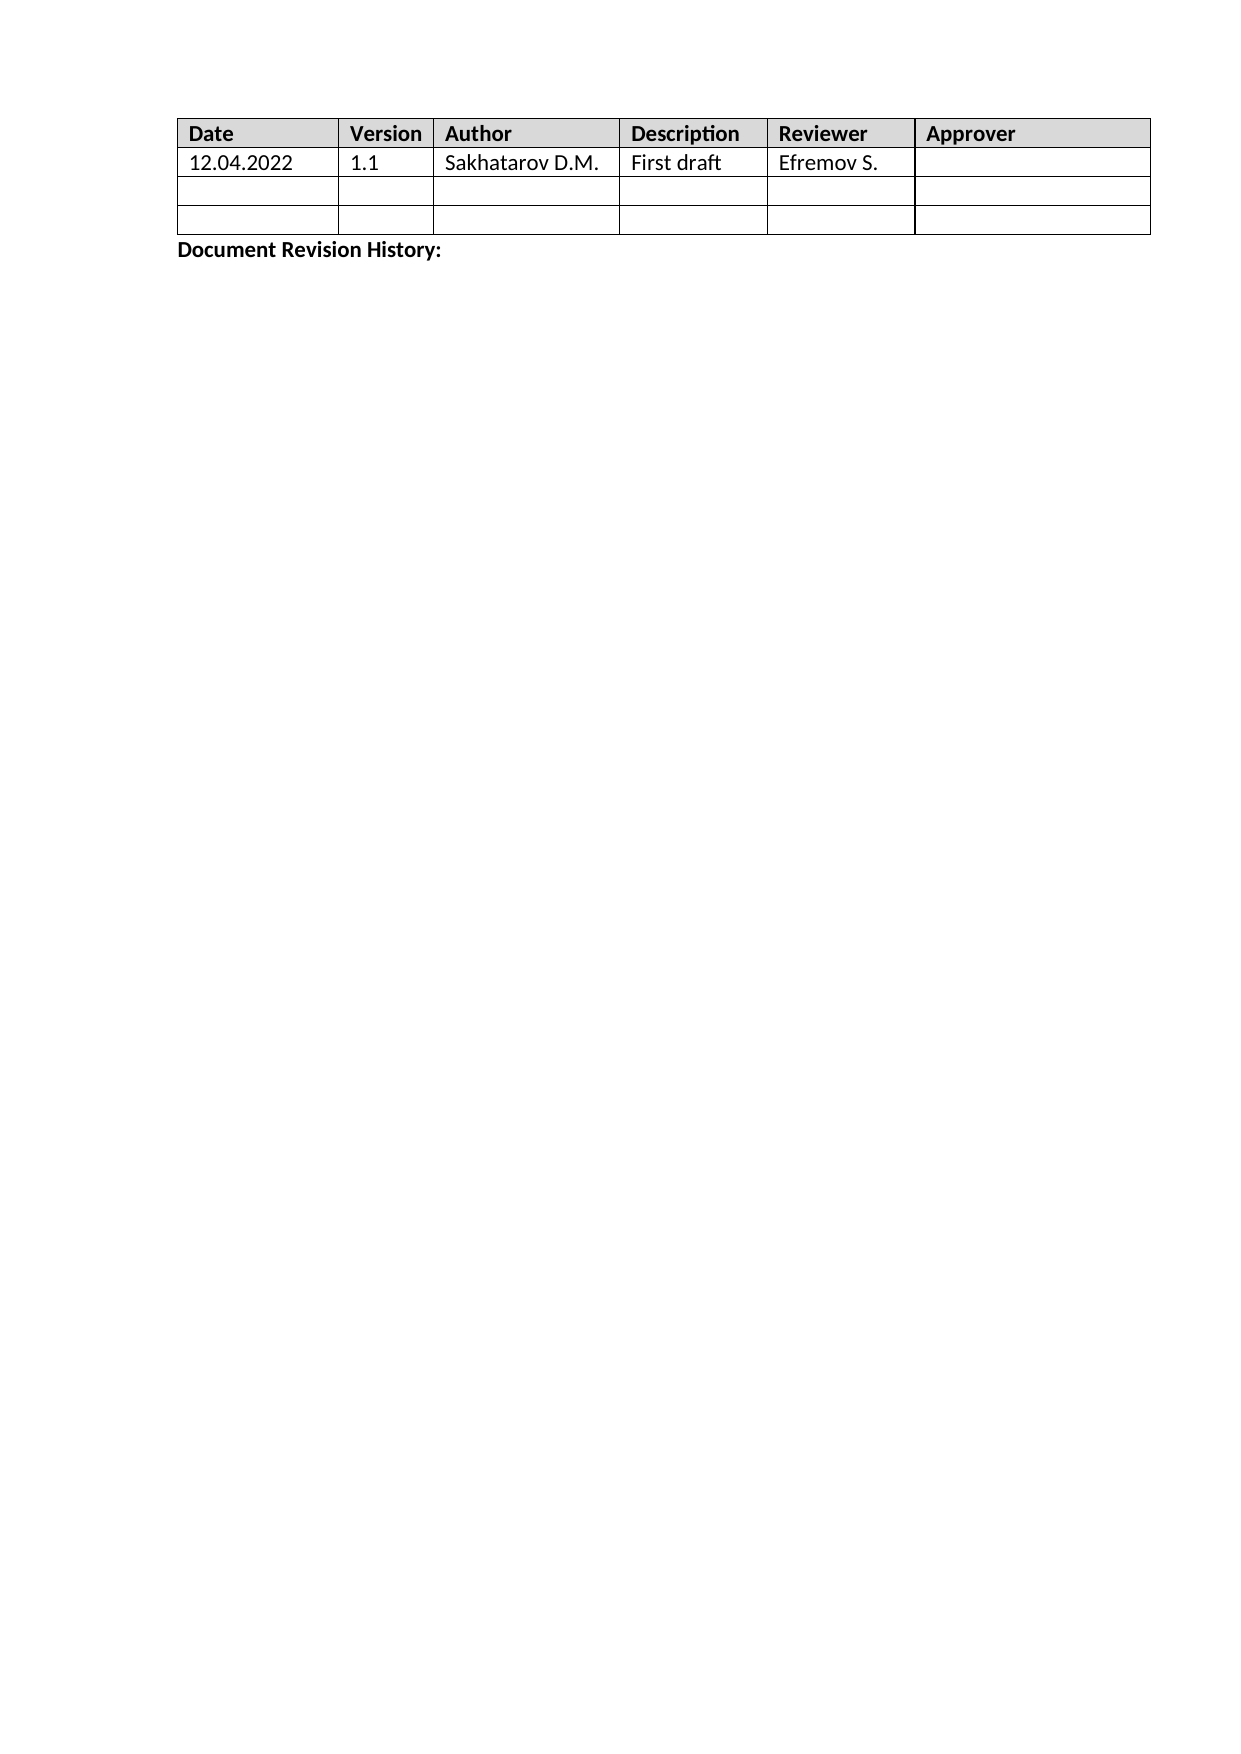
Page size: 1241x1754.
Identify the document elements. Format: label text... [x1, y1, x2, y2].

table_cell [339, 177, 433, 205]
table_cell [434, 177, 619, 205]
table_cell [339, 206, 433, 234]
table_cell [916, 148, 1150, 176]
table_header Reviewer [768, 119, 914, 147]
table_cell [768, 206, 914, 234]
table_cell 1.1 [339, 148, 433, 176]
table_cell [916, 206, 1150, 234]
table_header Approver [916, 119, 1150, 147]
table_cell 12.04.2022 [178, 148, 338, 176]
table_cell [768, 177, 914, 205]
table_cell First draft [620, 148, 767, 176]
table_cell [178, 177, 338, 205]
table_header Description [620, 119, 767, 147]
table_cell [620, 206, 767, 234]
table_cell Sakhatarov D.M. [434, 148, 619, 176]
table_cell [620, 177, 767, 205]
table_header Date [178, 119, 338, 147]
text Document Revision History: [177, 235, 1152, 263]
table_cell [916, 177, 1150, 205]
table_cell [434, 206, 619, 234]
table_header Version [339, 119, 433, 147]
table_cell [178, 206, 338, 234]
table_cell Efremov S. [768, 148, 914, 176]
table_header Author [434, 119, 619, 147]
